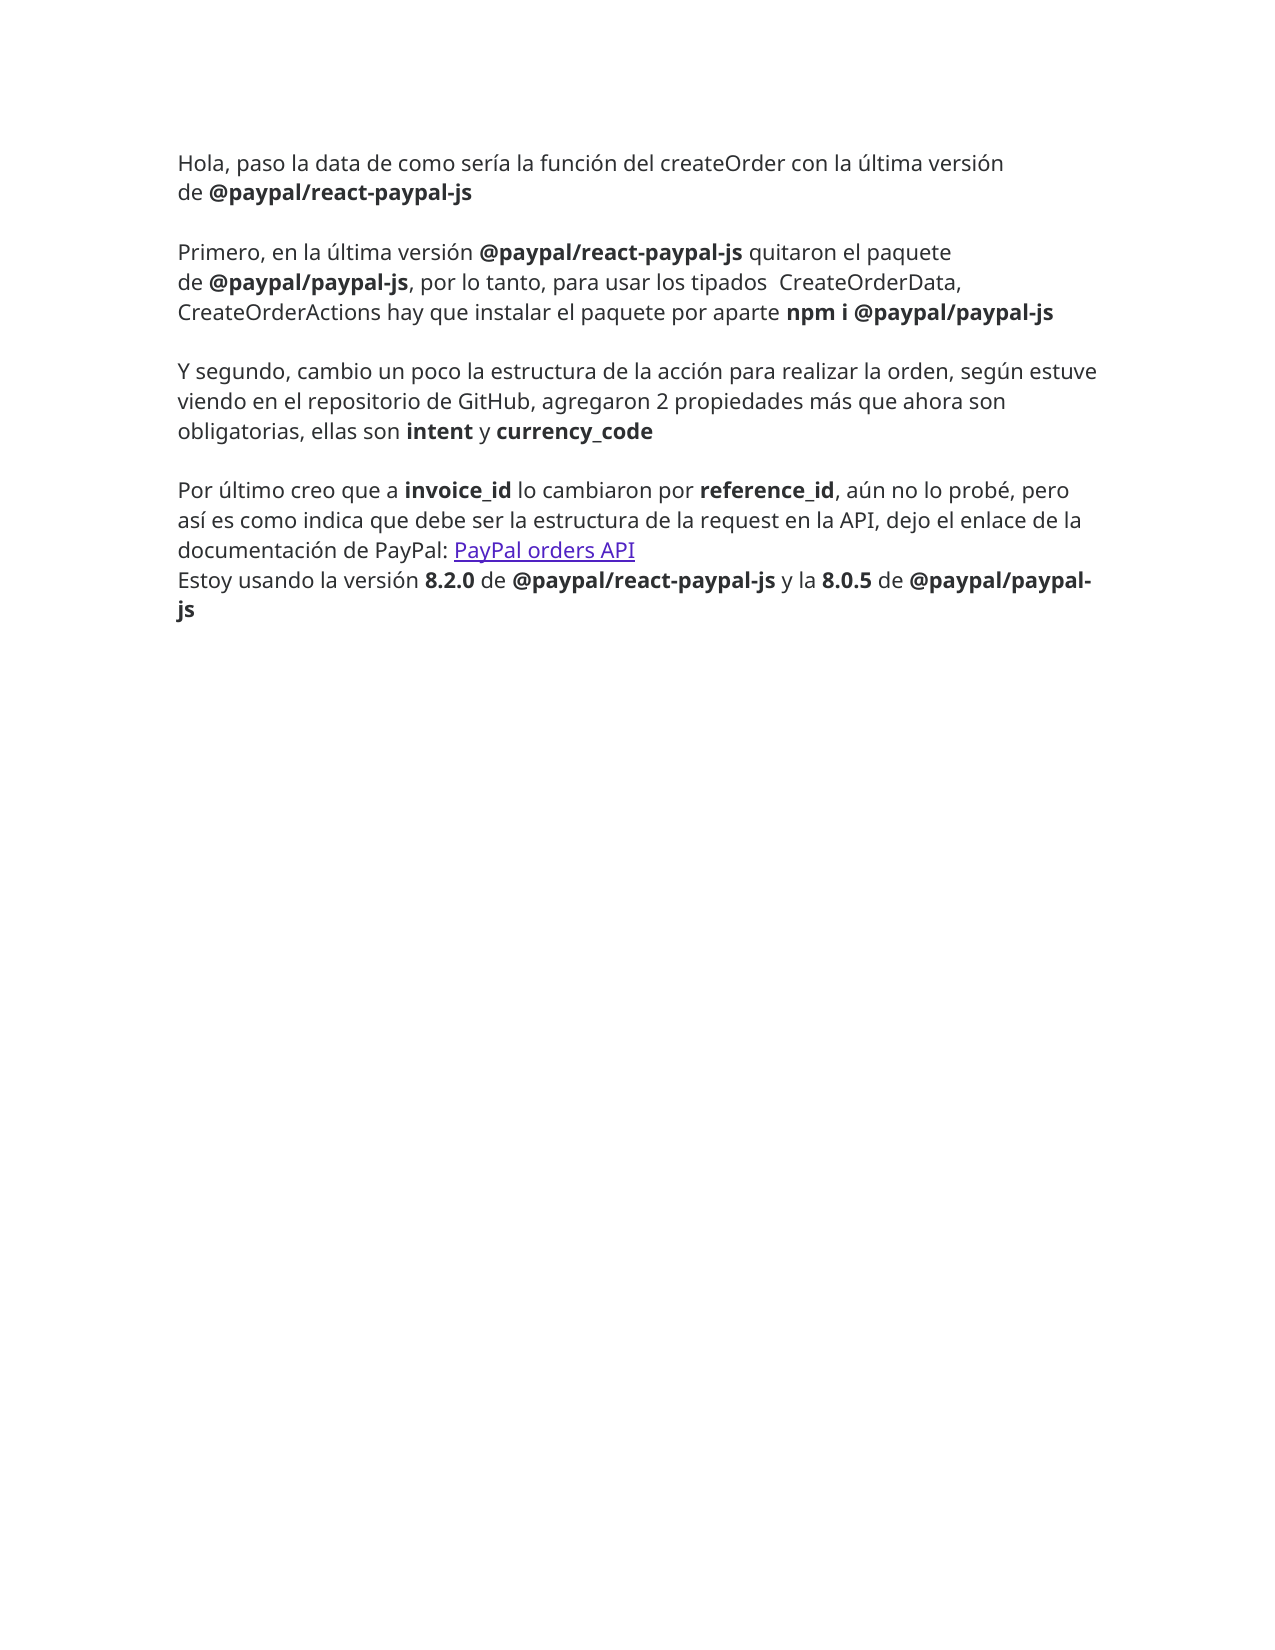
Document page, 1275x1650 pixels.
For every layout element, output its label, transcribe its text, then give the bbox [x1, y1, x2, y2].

text Hola, paso la data de como sería la función del createOrder con la última versión de @paypal/react-paypal-js Primero, en la última versión @paypal/react-paypal-js quitaron el paquete de @paypal/paypal-js, por lo tanto, para usar los tipados CreateOrderData, CreateOrderActions hay que instalar el paquete por aparte npm i @paypal/paypal-js Y segundo, cambio un poco la estructura de la acción para realizar la orden, según estuve viendo en el repositorio de GitHub, agregaron 2 propiedades más que ahora son obligatorias, ellas son intent y currency_code Por último creo que a invoice_id lo cambiaron por reference_id, aún no lo probé, pero así es como indica que debe ser la estructura de la request en la API, dejo el enlace de la documentación de PayPal: PayPal orders API [177, 148, 1098, 565]
text Estoy usando la versión 8.2.0 de @paypal/react-paypal-js y la 8.0.5 de @paypal/paypal-js [177, 565, 1098, 624]
